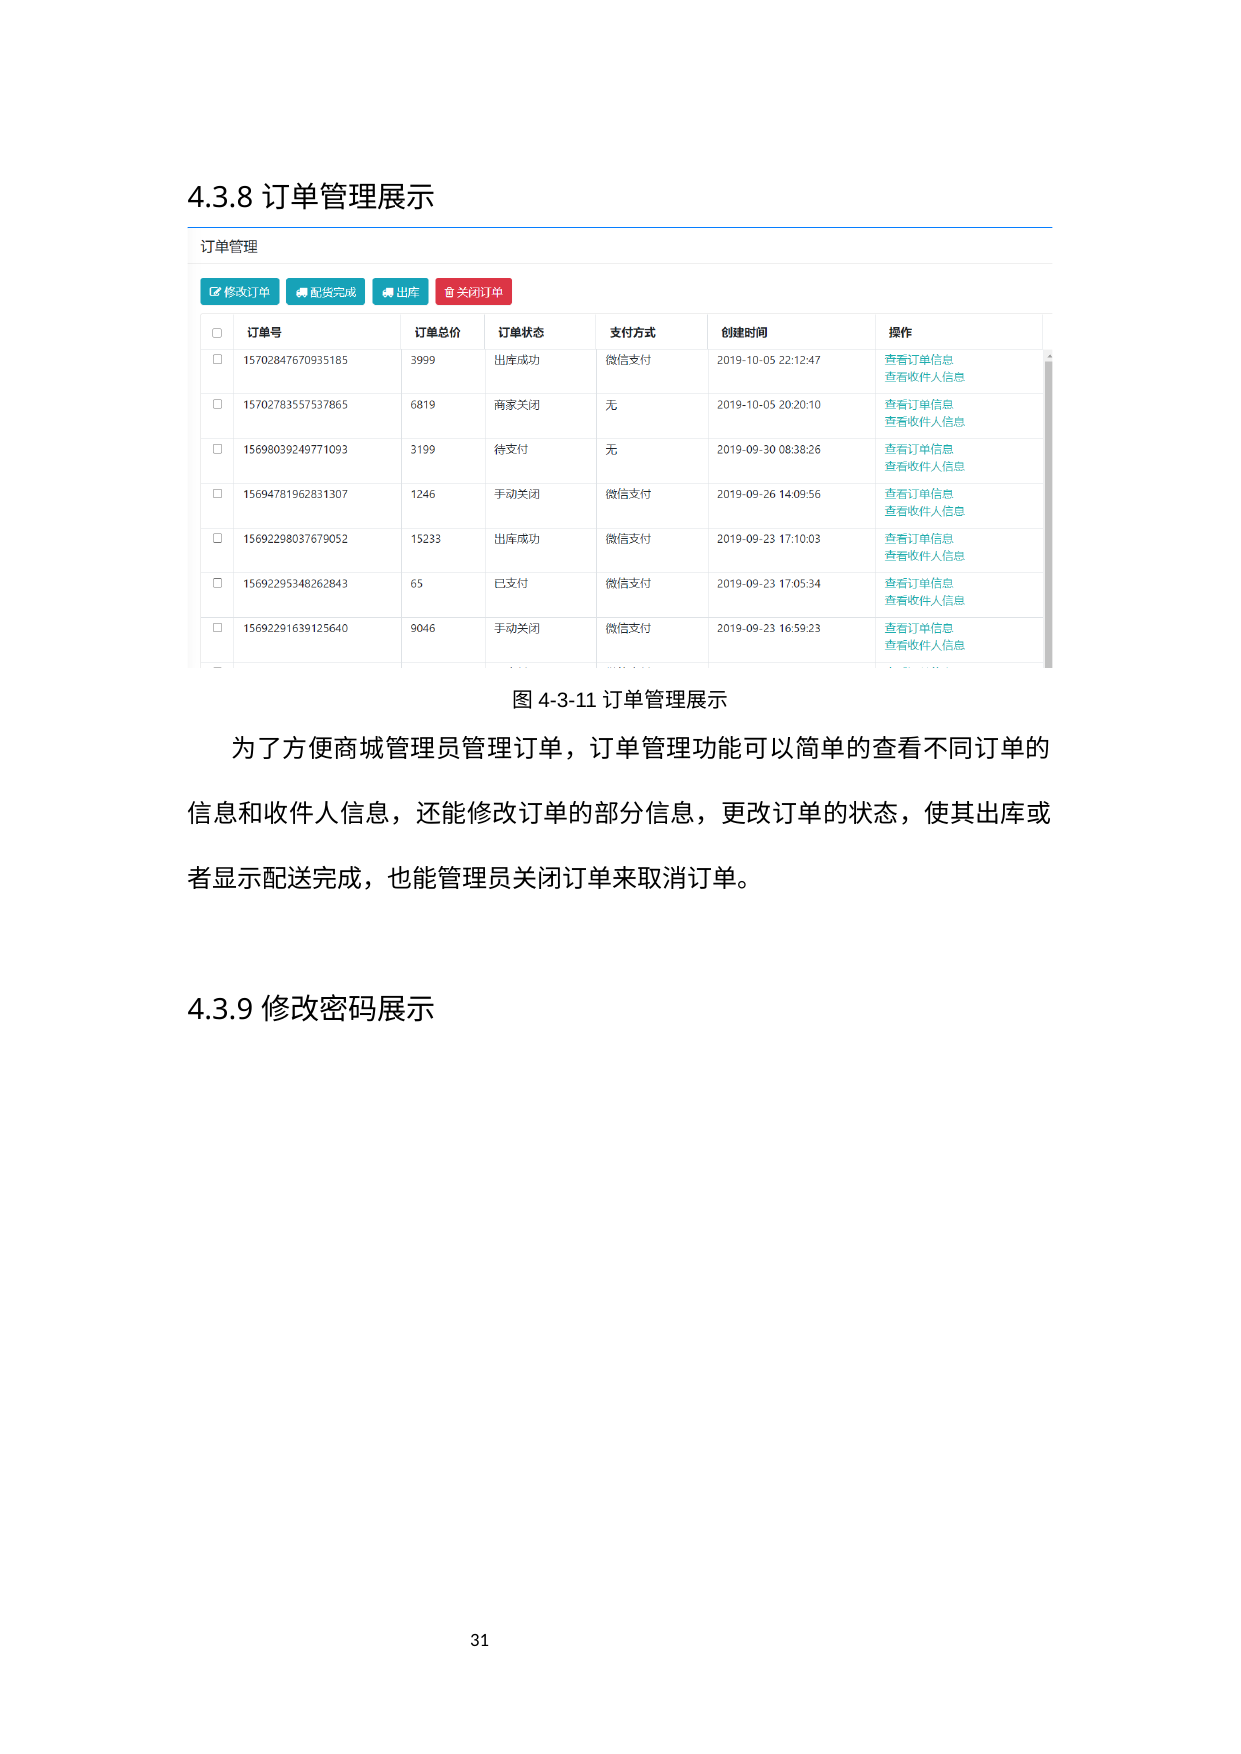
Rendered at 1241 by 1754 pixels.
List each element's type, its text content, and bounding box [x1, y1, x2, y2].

text 4.3.8 订单管理展示 [187, 162, 1053, 227]
text 4.3.9 修改密码展示 [187, 974, 1053, 1039]
text 图 4-3-11 订单管理展示 [187, 682, 1053, 714]
picture [187, 227, 1053, 668]
text 为了方便商城管理员管理订单，订单管理功能可以简单的查看不同订单的信息和收件人信息，还能修改订单的部分信息，更改订单的状态，使其出库或者显示配送完成，也能管理员关闭订单来取消订单。 [187, 714, 1053, 909]
